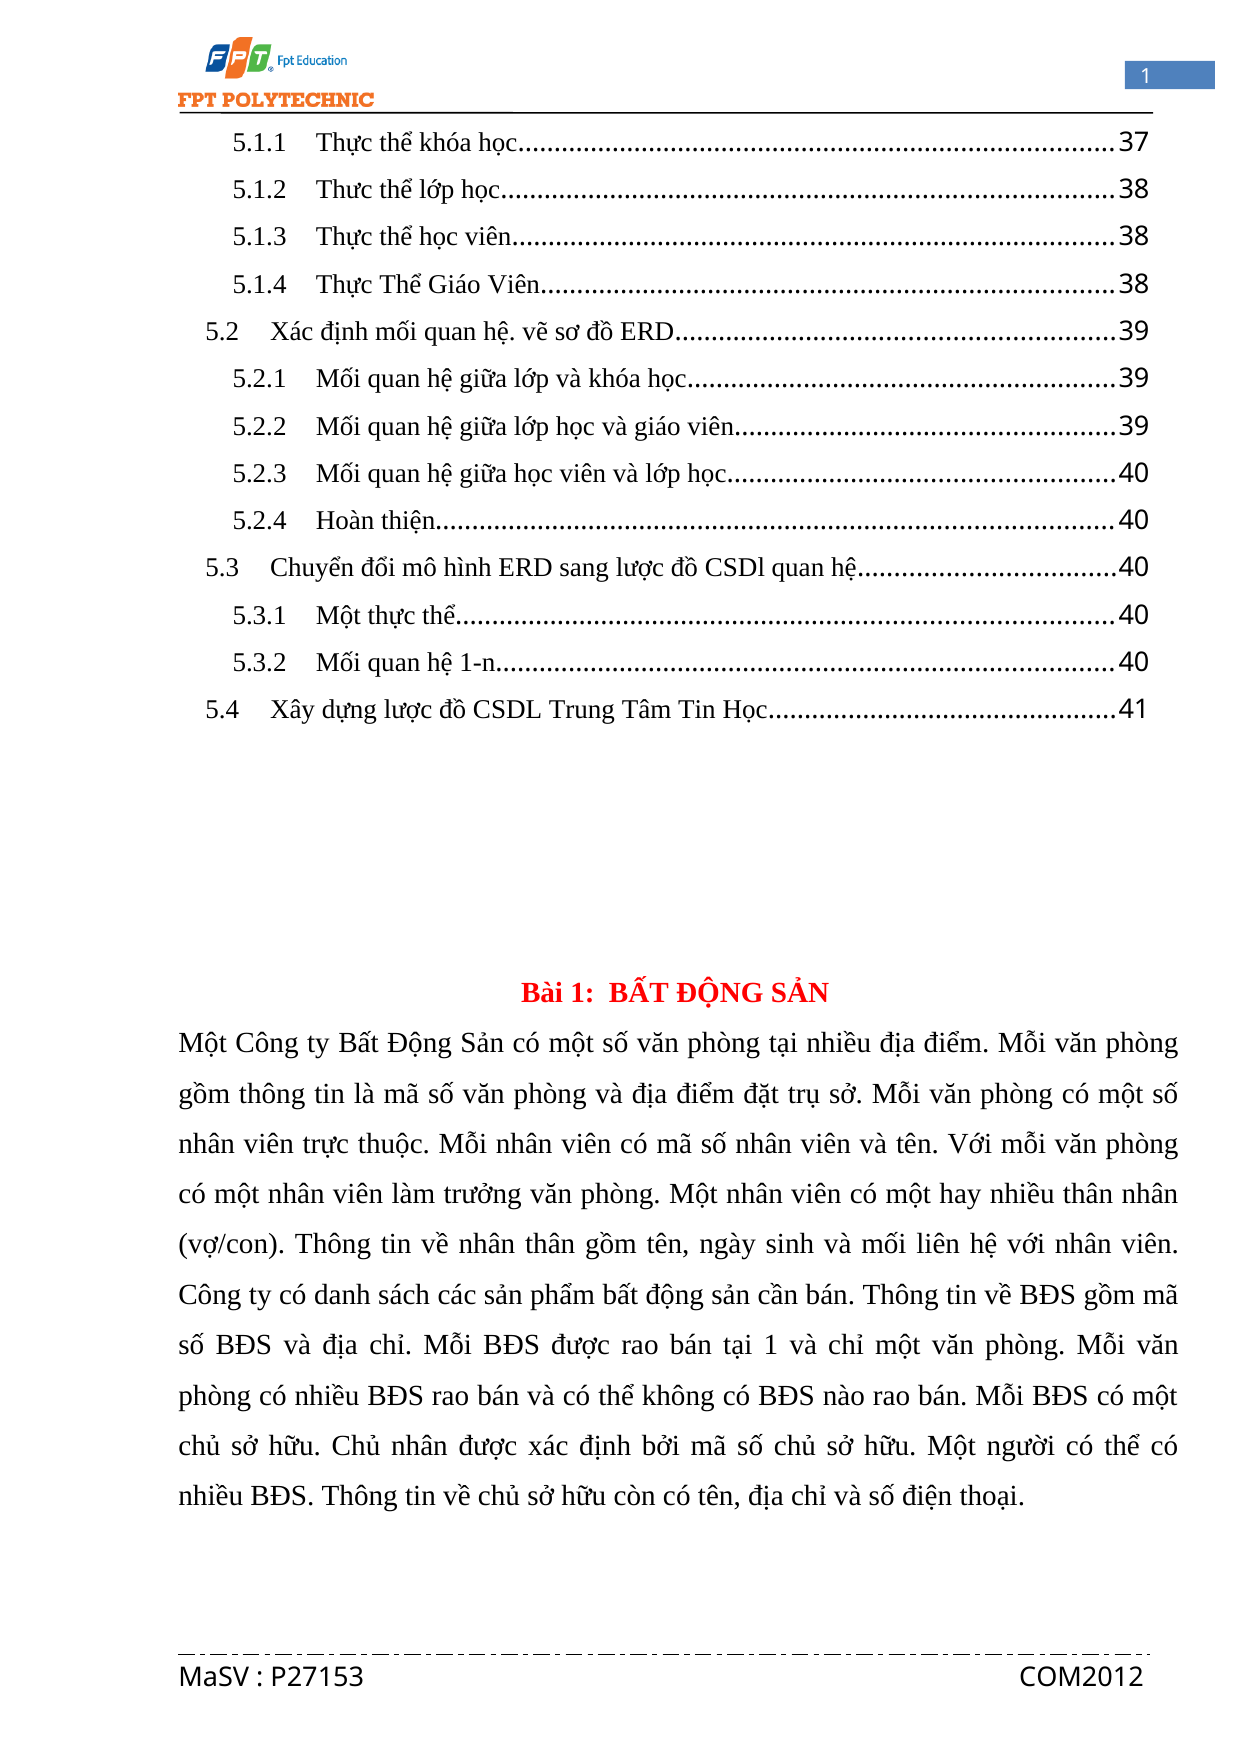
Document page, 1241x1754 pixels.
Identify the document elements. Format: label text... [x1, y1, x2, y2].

subtitle BẤT ĐỘNG SẢN [216, 975, 1134, 1009]
picture [178, 37, 376, 107]
text Một Công ty Bất Động Sản có một số văn phòng tại nhiều địa điểm. Mỗi văn phòng gồm thông tin là mã số văn phòng và địa điểm đặt trụ sở. Mỗi văn phòng có một số nhân viên trực thuộc. Mỗi nhân viên có mã số nhân viên và tên. Với mỗi văn phòng có một nhân viên làm trưởng văn phòng. Một nhân viên có một hay nhiều thân nhân (vợ/con). Thông tin về nhân thân gồm tên, ngày sinh và mối liên hệ với nhân viên. Công ty có danh sách các sản phẩm bất động sản cần bán. Thông tin về BĐS gồm mã số BĐS và địa chỉ. Mỗi BĐS được rao bán tại 1 và chỉ một văn phòng. Mỗi văn phòng có nhiều BĐS rao bán và có thể không có BĐS nào rao bán. Mỗi BĐS có một chủ sở hữu. Chủ nhân được xác định bởi mã số chủ sở hữu. Một người có thể có nhiều BĐS. Thông tin về chủ sở hữu còn có tên, địa chỉ và số điện thoại. [178, 1025, 1180, 1512]
